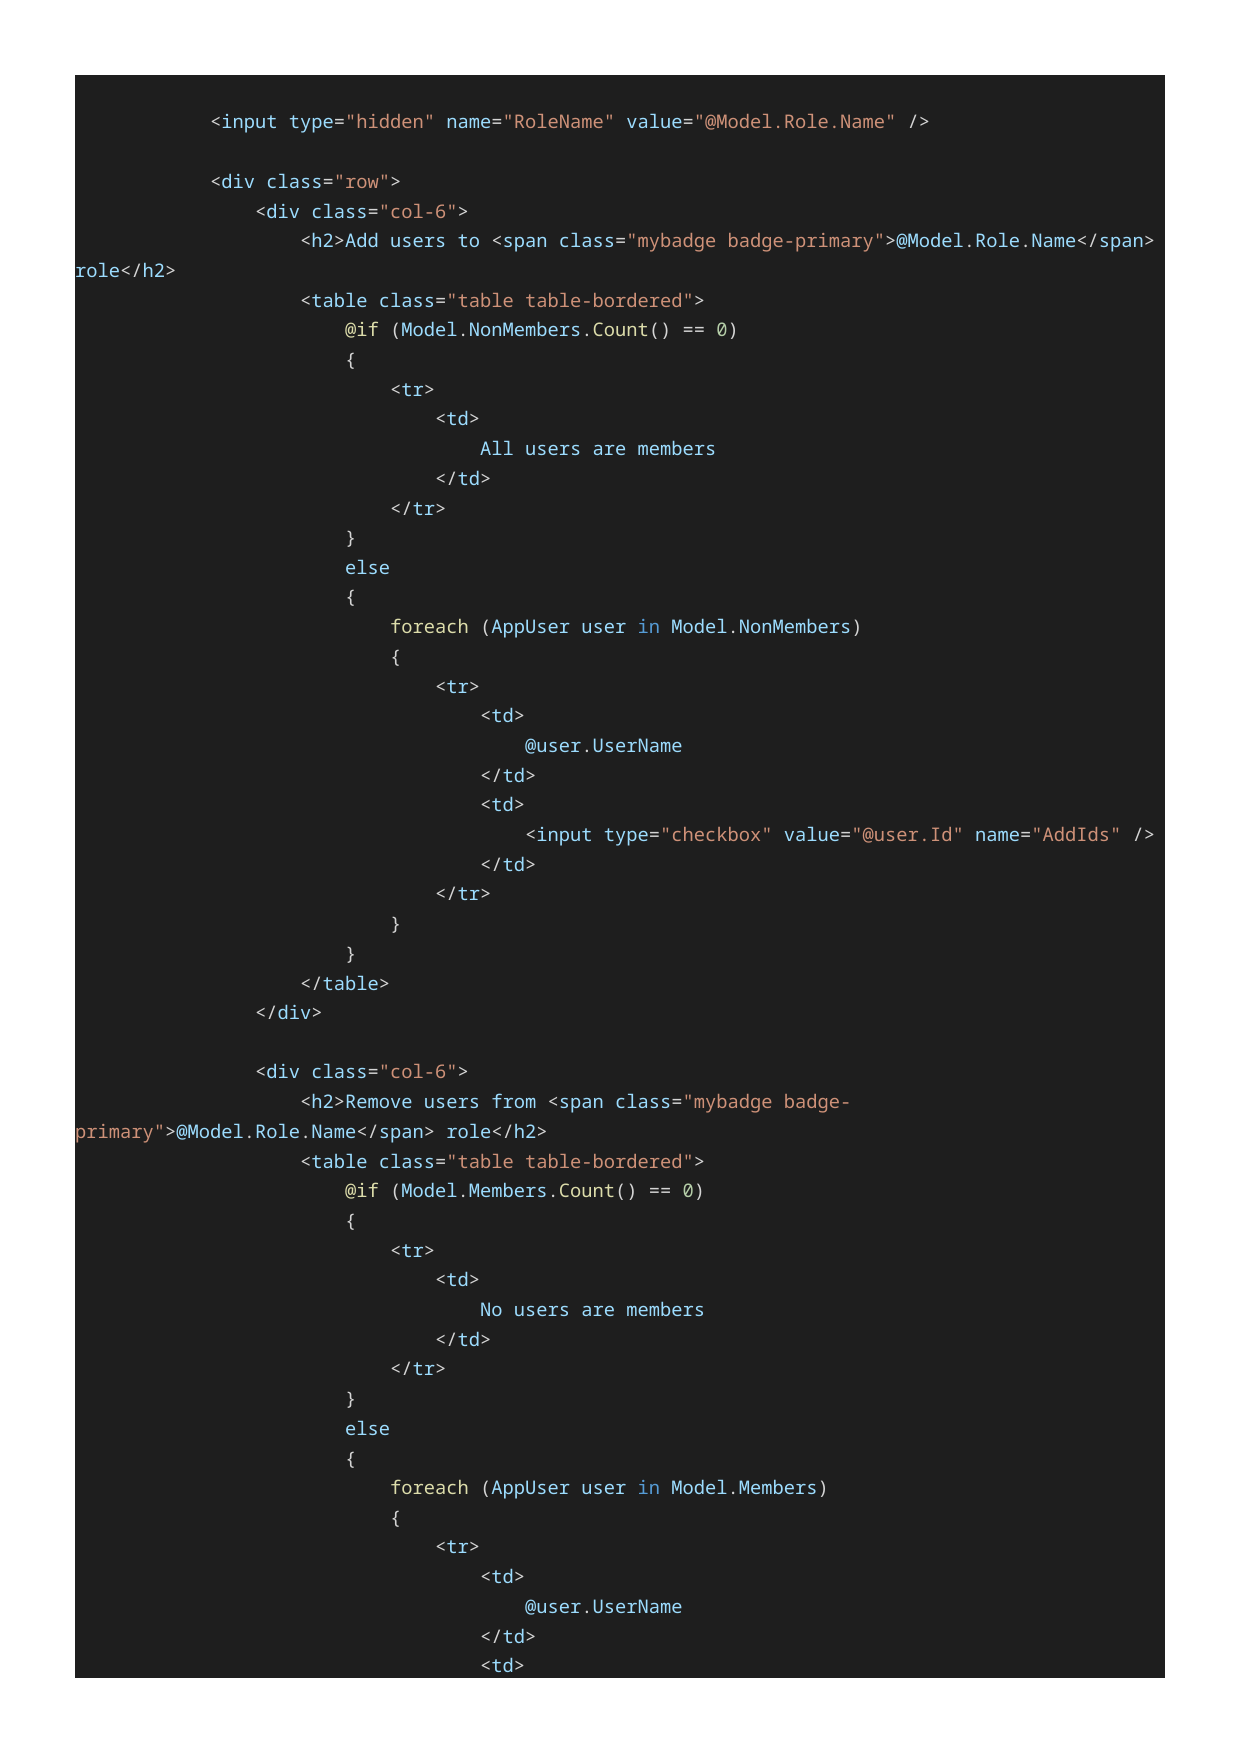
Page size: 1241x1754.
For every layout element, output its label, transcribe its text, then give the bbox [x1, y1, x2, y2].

text </td> [75, 1619, 1165, 1648]
text </td> [75, 461, 1165, 491]
text </td> [75, 1322, 1165, 1352]
text <div class="col-6"> [75, 1055, 1165, 1084]
text <table class="table table-bordered"> [75, 1144, 1165, 1173]
text </tr> [75, 877, 1165, 906]
text } [75, 1381, 1165, 1411]
text @user.UserName [75, 728, 1165, 758]
text <h2>Add users to <span class="mybadge badge-primary">@Model.Role.Name</span> role</h2> [75, 223, 1165, 283]
text <tr> [75, 372, 1165, 402]
text </td> [75, 758, 1165, 787]
text <td> [75, 1648, 1165, 1678]
text <div class="row"> [75, 164, 1165, 194]
text <input type="hidden" name="RoleName" value="@Model.Role.Name" /> [75, 105, 1165, 134]
text <table class="table table-bordered"> [75, 283, 1165, 312]
text <td> [75, 1559, 1165, 1589]
text else [75, 550, 1165, 580]
text </tr> [75, 491, 1165, 520]
text <tr> [75, 1233, 1165, 1262]
text <input type="checkbox" value="@user.Id" name="AddIds" /> [75, 817, 1165, 847]
text @user.UserName [75, 1589, 1165, 1619]
text <tr> [75, 1530, 1165, 1559]
text foreach (AppUser user in Model.Members) [75, 1470, 1165, 1500]
text foreach (AppUser user in Model.NonMembers) [75, 609, 1165, 639]
text { [75, 1441, 1165, 1470]
text All users are members [75, 431, 1165, 461]
text <h2>Remove users from <span class="mybadge badge-primary">@Model.Role.Name</span> role</h2> [75, 1084, 1165, 1144]
text { [75, 342, 1165, 372]
text { [75, 639, 1165, 669]
text } [75, 520, 1165, 550]
text { [75, 1203, 1165, 1233]
text </tr> [75, 1352, 1165, 1381]
text { [75, 1500, 1165, 1530]
text @if (Model.NonMembers.Count() == 0) [75, 312, 1165, 342]
text <tr> [75, 669, 1165, 698]
text </div> [75, 995, 1165, 1025]
text <td> [75, 1262, 1165, 1292]
text @if (Model.Members.Count() == 0) [75, 1173, 1165, 1203]
text { [75, 580, 1165, 609]
text } [75, 936, 1165, 966]
text </table> [75, 966, 1165, 995]
text <div class="col-6"> [75, 194, 1165, 223]
text <td> [75, 698, 1165, 728]
text else [75, 1411, 1165, 1441]
text <td> [75, 402, 1165, 431]
text <td> [75, 787, 1165, 817]
text </td> [75, 847, 1165, 877]
text No users are members [75, 1292, 1165, 1322]
text } [75, 906, 1165, 936]
